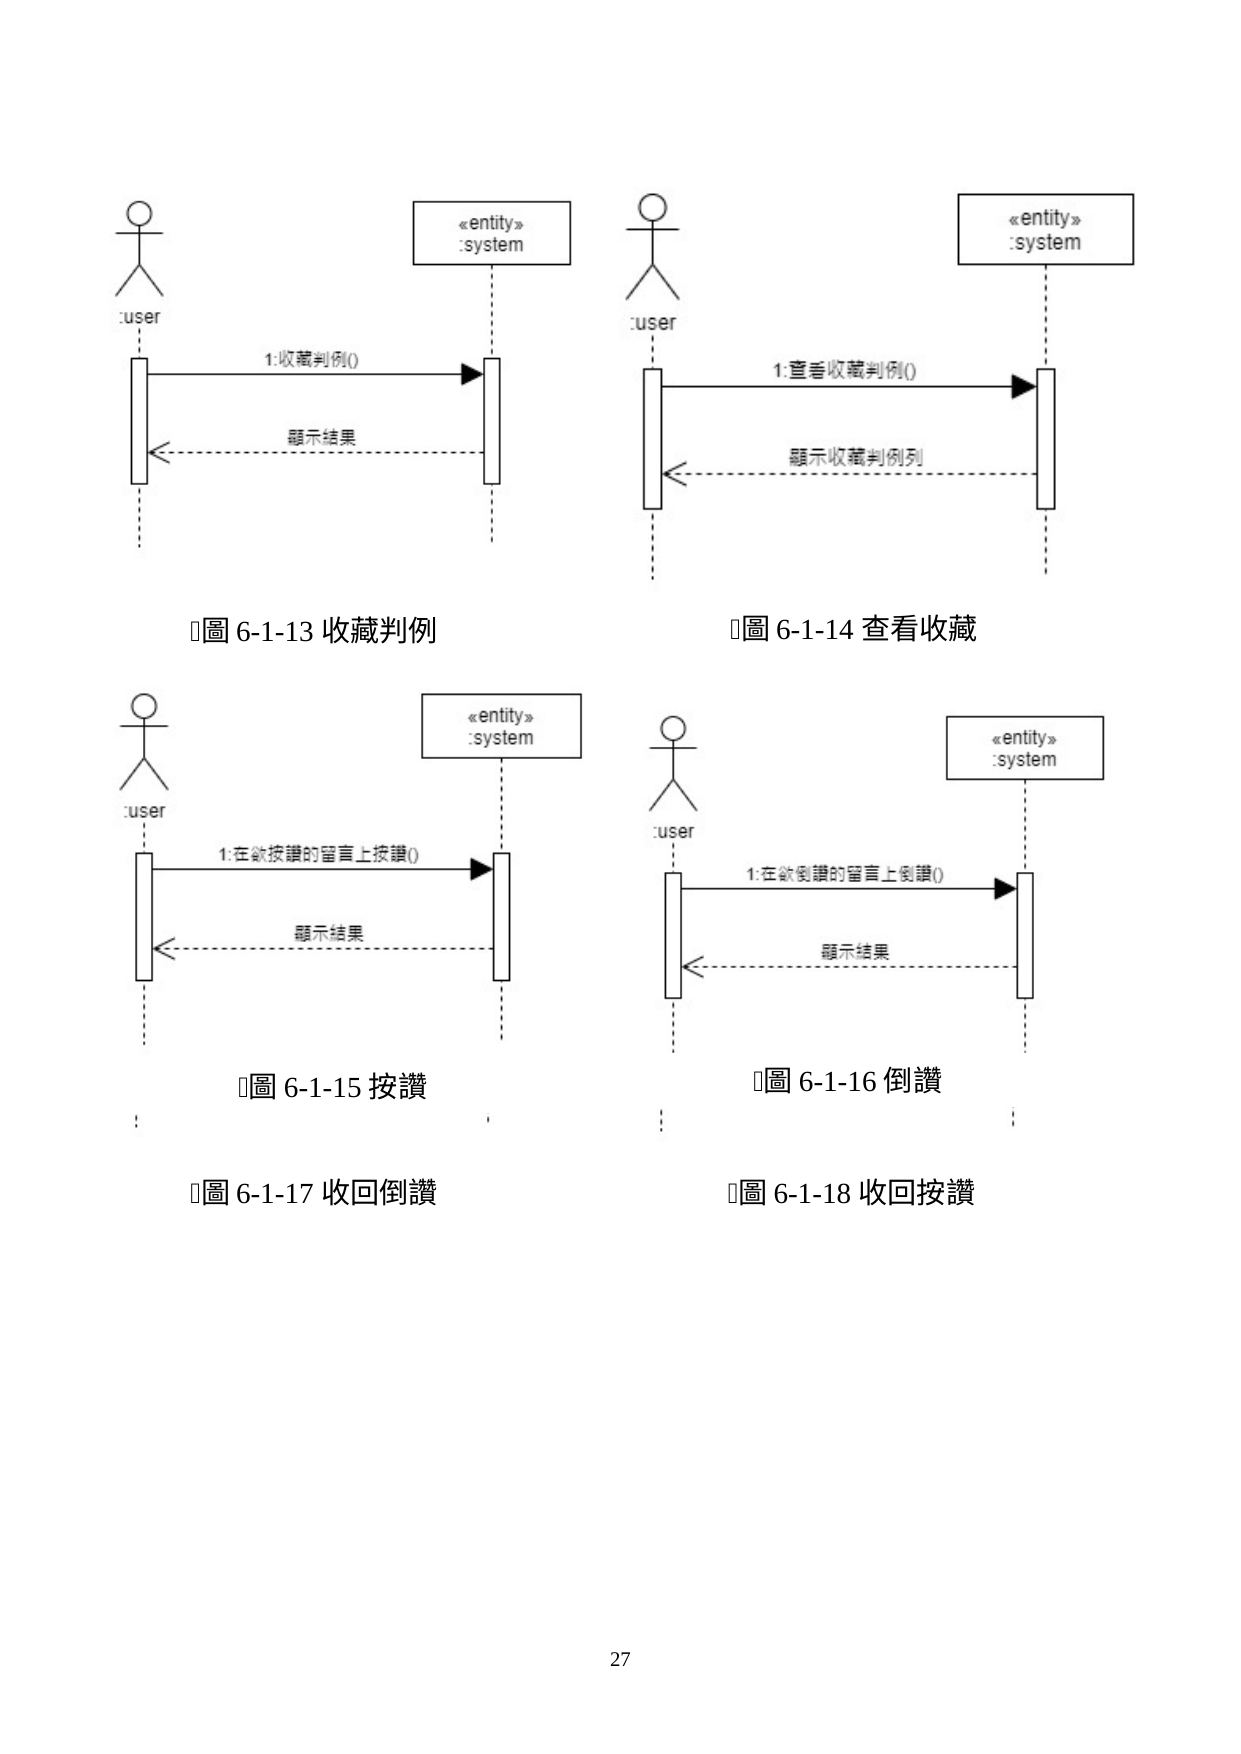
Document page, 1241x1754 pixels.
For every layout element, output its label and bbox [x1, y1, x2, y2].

picture [606, 685, 1120, 1163]
picture [84, 170, 587, 579]
picture [81, 662, 598, 1137]
picture [591, 159, 1152, 615]
